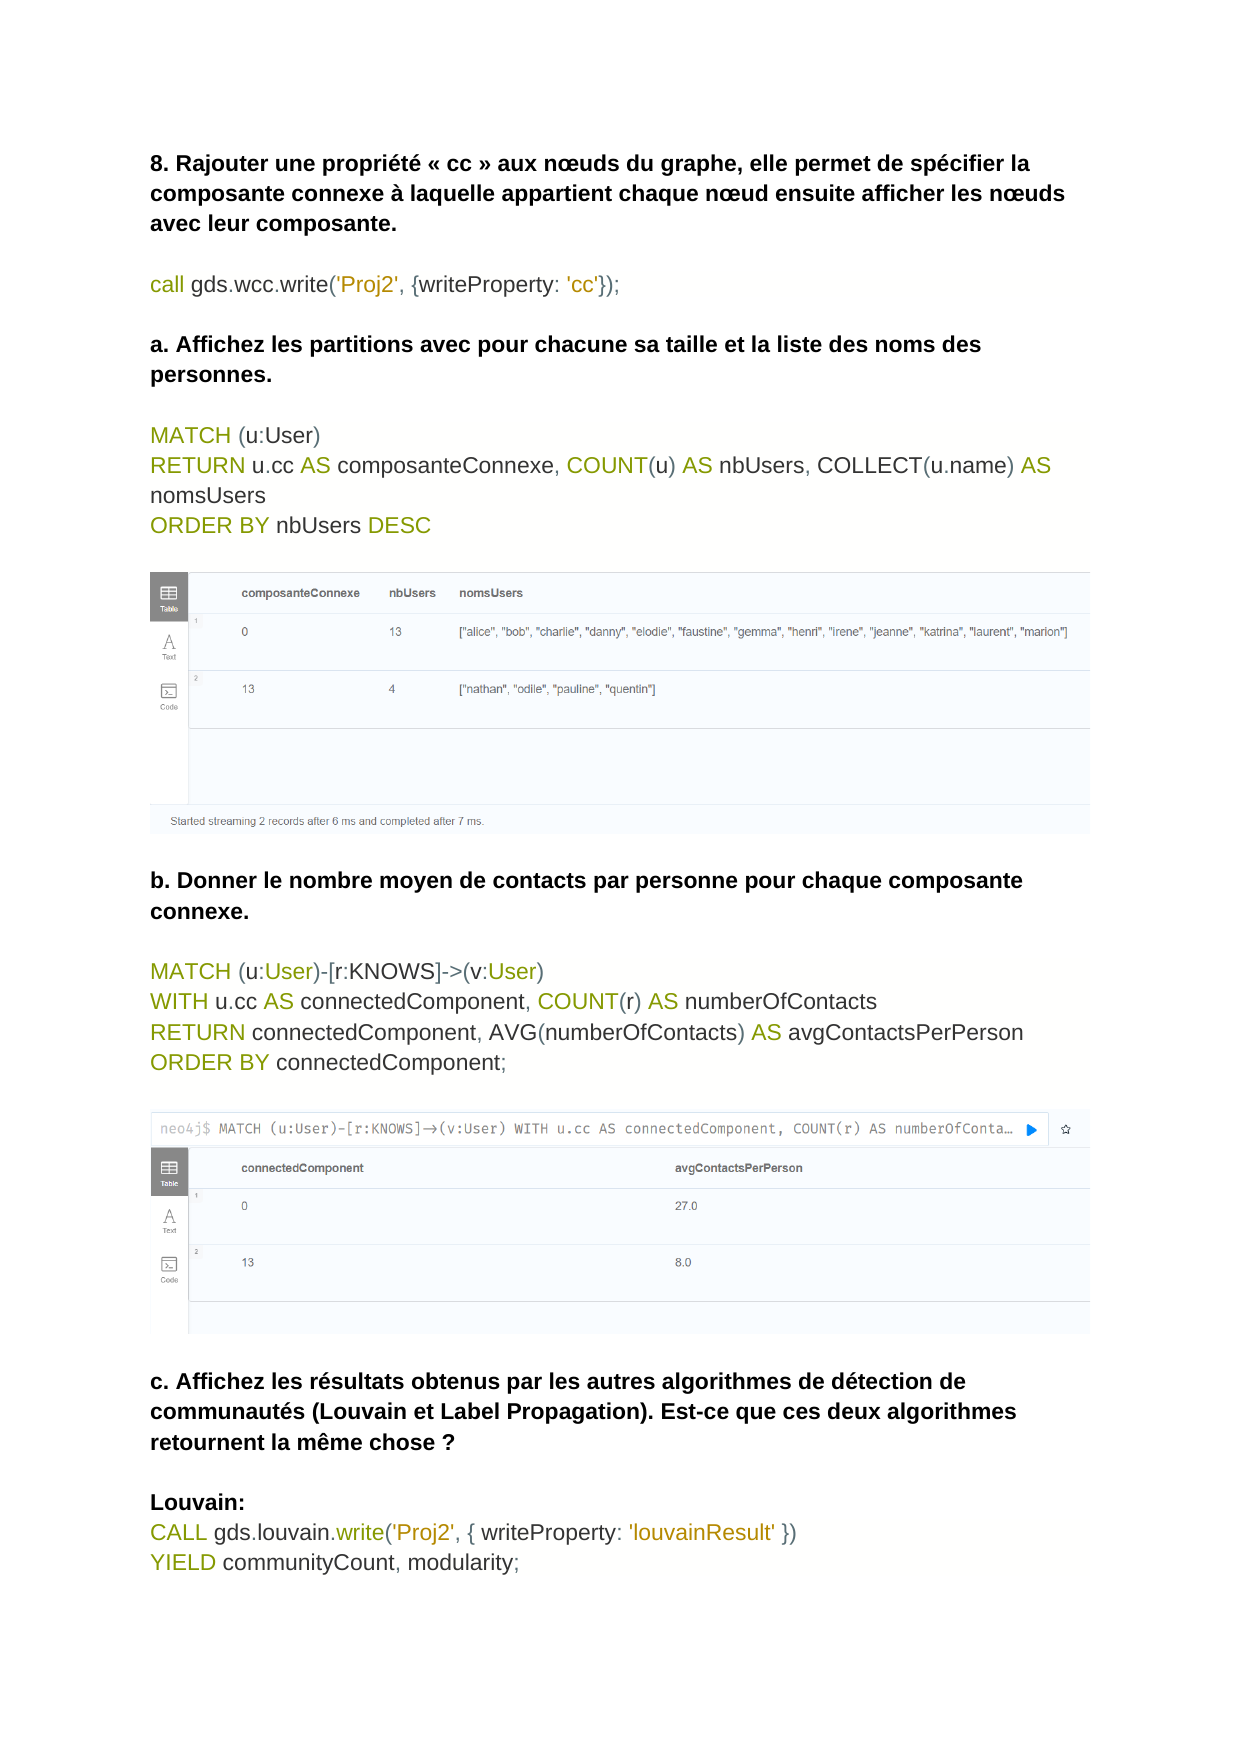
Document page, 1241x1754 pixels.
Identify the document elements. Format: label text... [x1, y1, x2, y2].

text c. Affichez les résultats obtenus par les autres algorithmes de détection de communautés (Louvain et Label Propagation). Est-ce que ces deux algorithmes retournent la même chose ? [150, 1368, 1090, 1455]
text RETURN u.cc AS composanteConnexe, COUNT(u) AS nbUsers, COLLECT(u.name) AS nomsUsers [150, 452, 1090, 509]
picture [150, 1109, 1091, 1334]
text 8. Rajouter une propriété « cc » aux nœuds du graphe, elle permet de spécifier la composante connexe à laquelle appartient chaque nœud ensuite afficher les nœuds avec leur composante. [150, 150, 1090, 237]
text ORDER BY nbUsers DESC [150, 512, 1090, 539]
text MATCH (u:User)-[r:KNOWS]->(v:User) [150, 958, 1090, 984]
text CALL gds.louvain.write('Proj2', { writeProperty: 'louvainResult' }) [150, 1519, 1090, 1546]
text WITH u.cc AS connectedComponent, COUNT(r) AS numberOfContacts [150, 988, 1090, 1014]
text YIELD communityCount, modularity; [150, 1549, 1090, 1576]
text RETURN connectedComponent, AVG(numberOfContacts) AS avgContactsPerPerson [150, 1018, 1090, 1045]
text a. Affichez les partitions avec pour chacune sa taille et la liste des noms des personnes. [150, 331, 1090, 388]
text ORDER BY connectedComponent; [150, 1049, 1090, 1075]
text MATCH (u:User) [150, 422, 1090, 448]
text Louvain: [150, 1489, 1090, 1515]
text call gds.wcc.write('Proj2', {writeProperty: 'cc'}); [150, 271, 1090, 297]
text b. Donner le nombre moyen de contacts par personne pour chaque composante connexe. [150, 867, 1090, 924]
picture [150, 572, 1091, 834]
